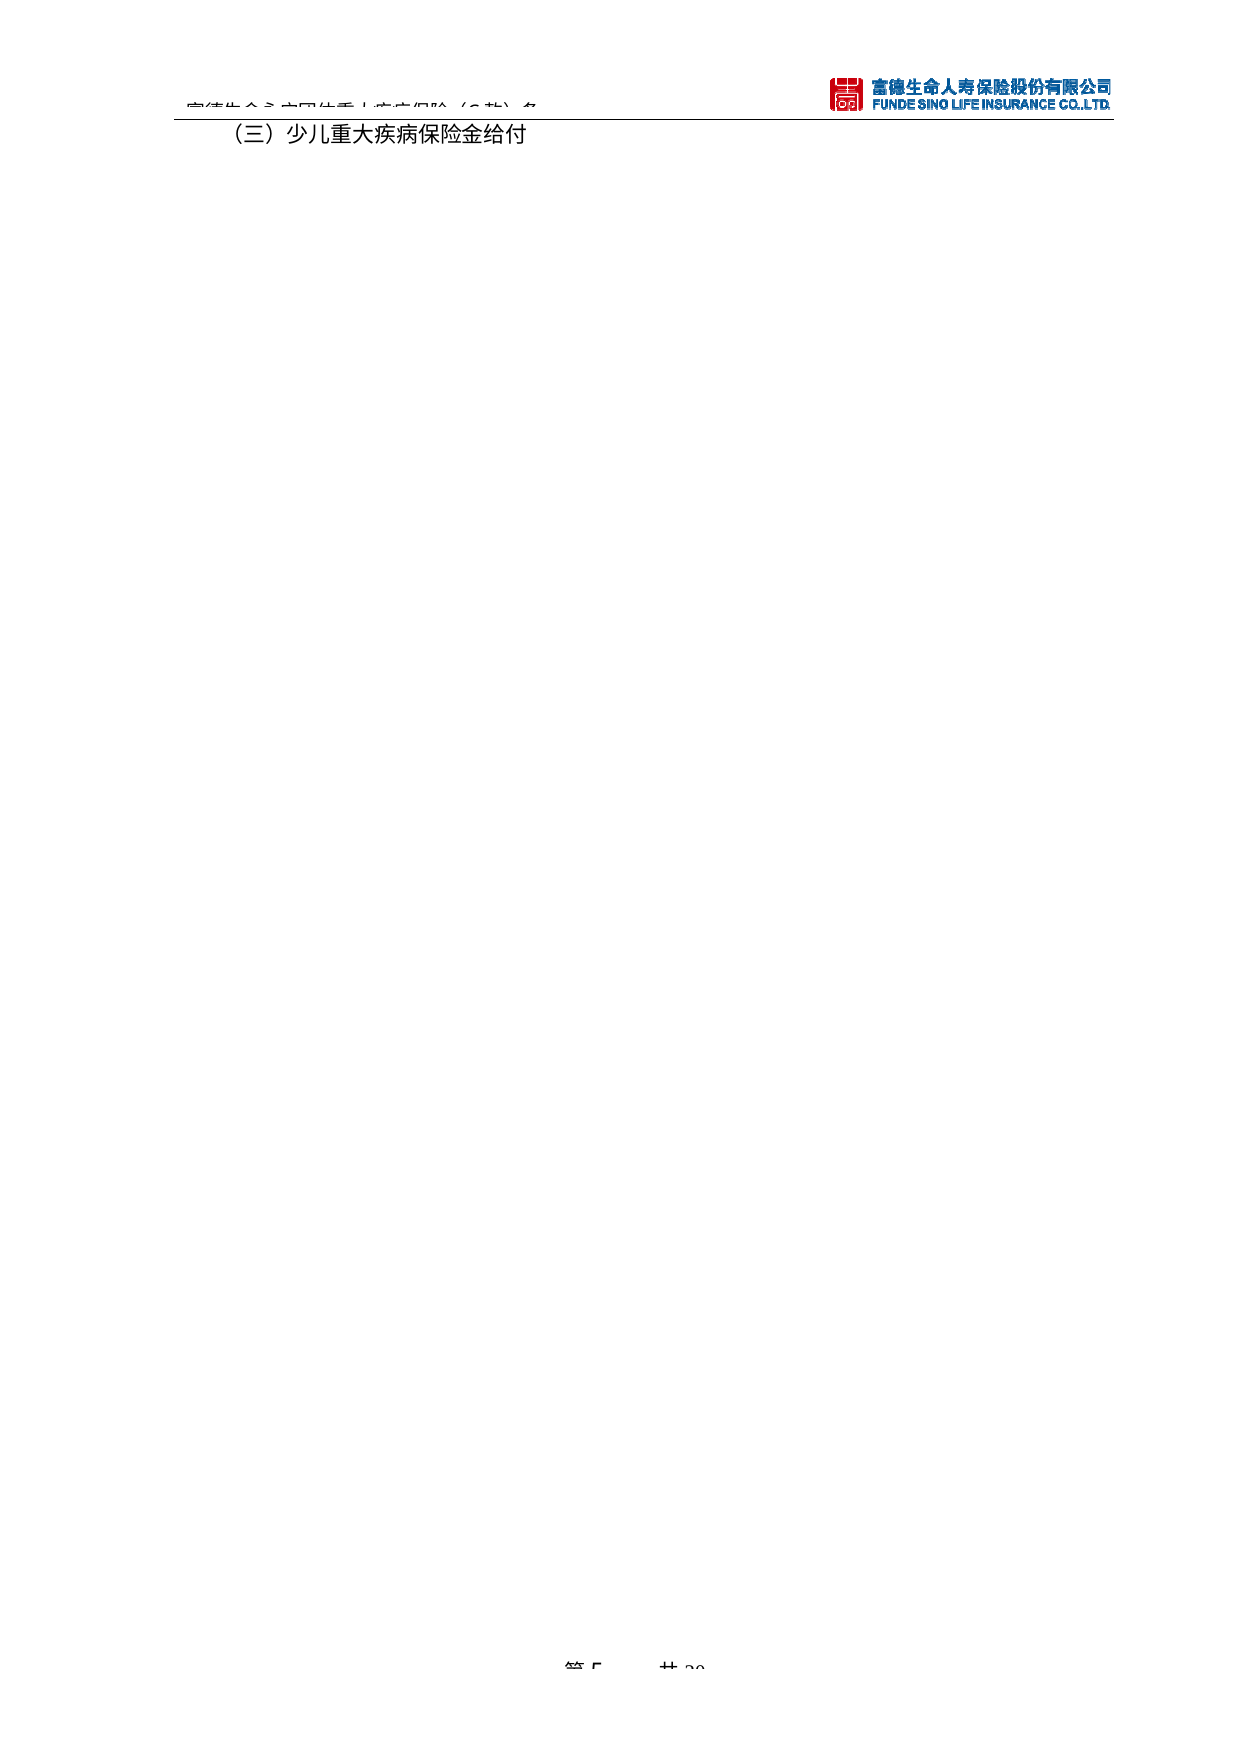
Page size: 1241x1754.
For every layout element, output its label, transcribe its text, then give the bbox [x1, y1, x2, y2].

text （三）少儿重大疾病保险金给付 [221, 119, 1134, 148]
picture [827, 77, 1111, 112]
